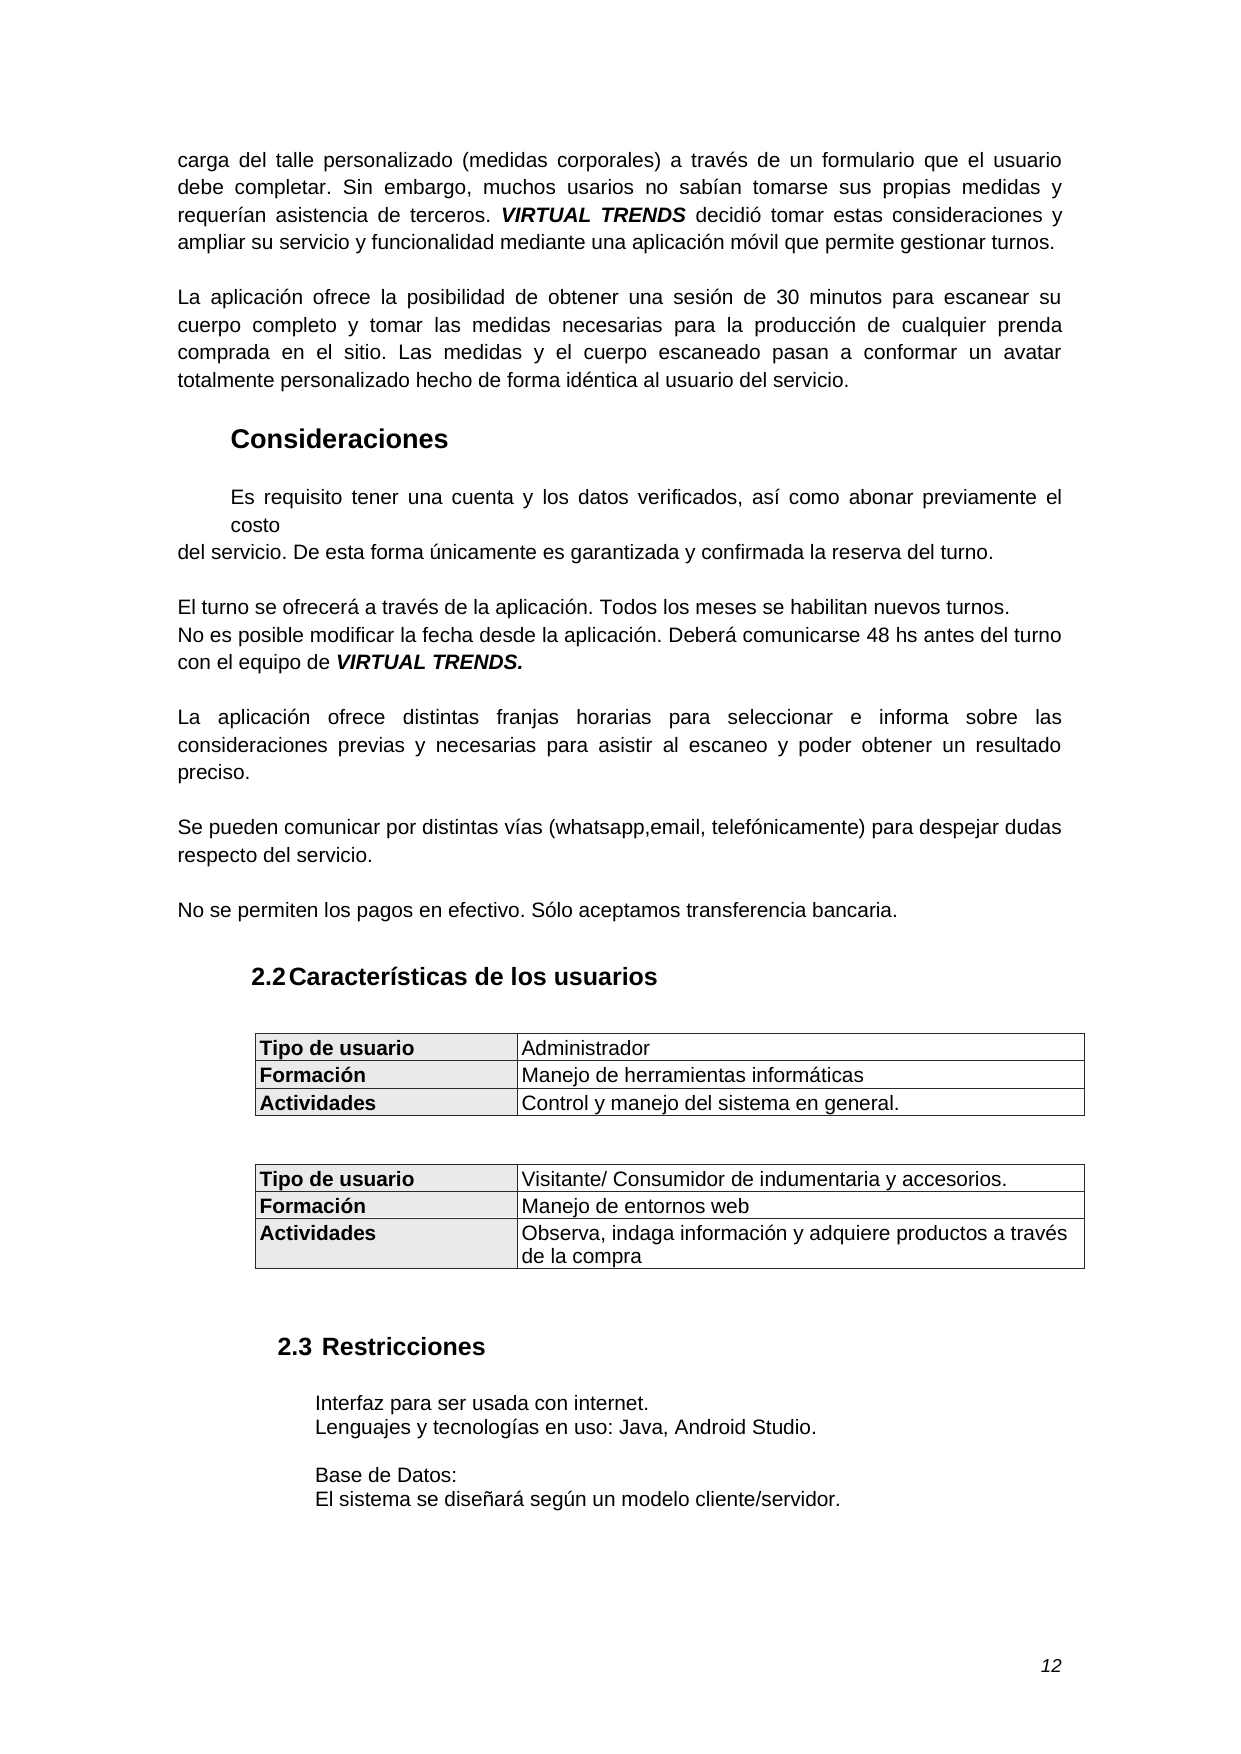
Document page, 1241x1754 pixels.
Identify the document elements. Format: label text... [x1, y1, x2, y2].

subtitle Restricciones [277, 1332, 1063, 1361]
text del servicio. De esta forma únicamente es garantizada y confirmada la reserva del turno. [177, 540, 1063, 564]
table_cell Manejo de entornos web [518, 1192, 1084, 1217]
table_header Tipo de usuario [256, 1034, 517, 1060]
subtitle Características de los usuarios [251, 961, 1063, 990]
text La aplicación ofrece distintas franjas horarias para seleccionar e informa sobre las consideraciones previas y necesarias para asistir al escaneo y poder obtener un resultado preciso. [177, 677, 1063, 784]
table_header Tipo de usuario [256, 1165, 517, 1191]
text Se pueden comunicar por distintas vías (whatsapp,email, telefónicamente) para despejar dudas respecto del servicio. [177, 815, 1063, 866]
text Consideraciones Es requisito tener una cuenta y los datos verificados, así como abonar previamente el costo [230, 423, 1063, 536]
table_cell Actividades [256, 1219, 517, 1268]
text No se permiten los pagos en efectivo. Sólo aceptamos transferencia bancaria. [177, 897, 1063, 921]
text El sistema se diseñará según un modelo cliente/servidor. [315, 1487, 1063, 1511]
table_cell Formación [256, 1061, 517, 1088]
table_cell Formación [256, 1192, 517, 1217]
text Interfaz para ser usada con internet. [315, 1391, 1063, 1415]
text Lenguajes y tecnologías en uso: Java, Android Studio. [315, 1415, 1063, 1439]
text Base de Datos: [315, 1463, 1063, 1487]
table_header Administrador [518, 1034, 1084, 1060]
table_cell Observa, indaga información y adquiere productos a través de la compra [518, 1219, 1084, 1268]
table_header Visitante/ Consumidor de indumentaria y accesorios. [518, 1165, 1084, 1191]
table_cell Manejo de herramientas informáticas [518, 1061, 1084, 1088]
text El turno se ofrecerá a través de la aplicación. Todos los meses se habilitan nuevos turnos. [177, 595, 1063, 619]
table_cell Actividades [256, 1089, 517, 1115]
table_cell Control y manejo del sistema en general. [518, 1089, 1084, 1115]
text No es posible modificar la fecha desde la aplicación. Deberá comunicarse 48 hs antes del turno con el equipo de VIRTUAL TRENDS. [177, 622, 1063, 674]
